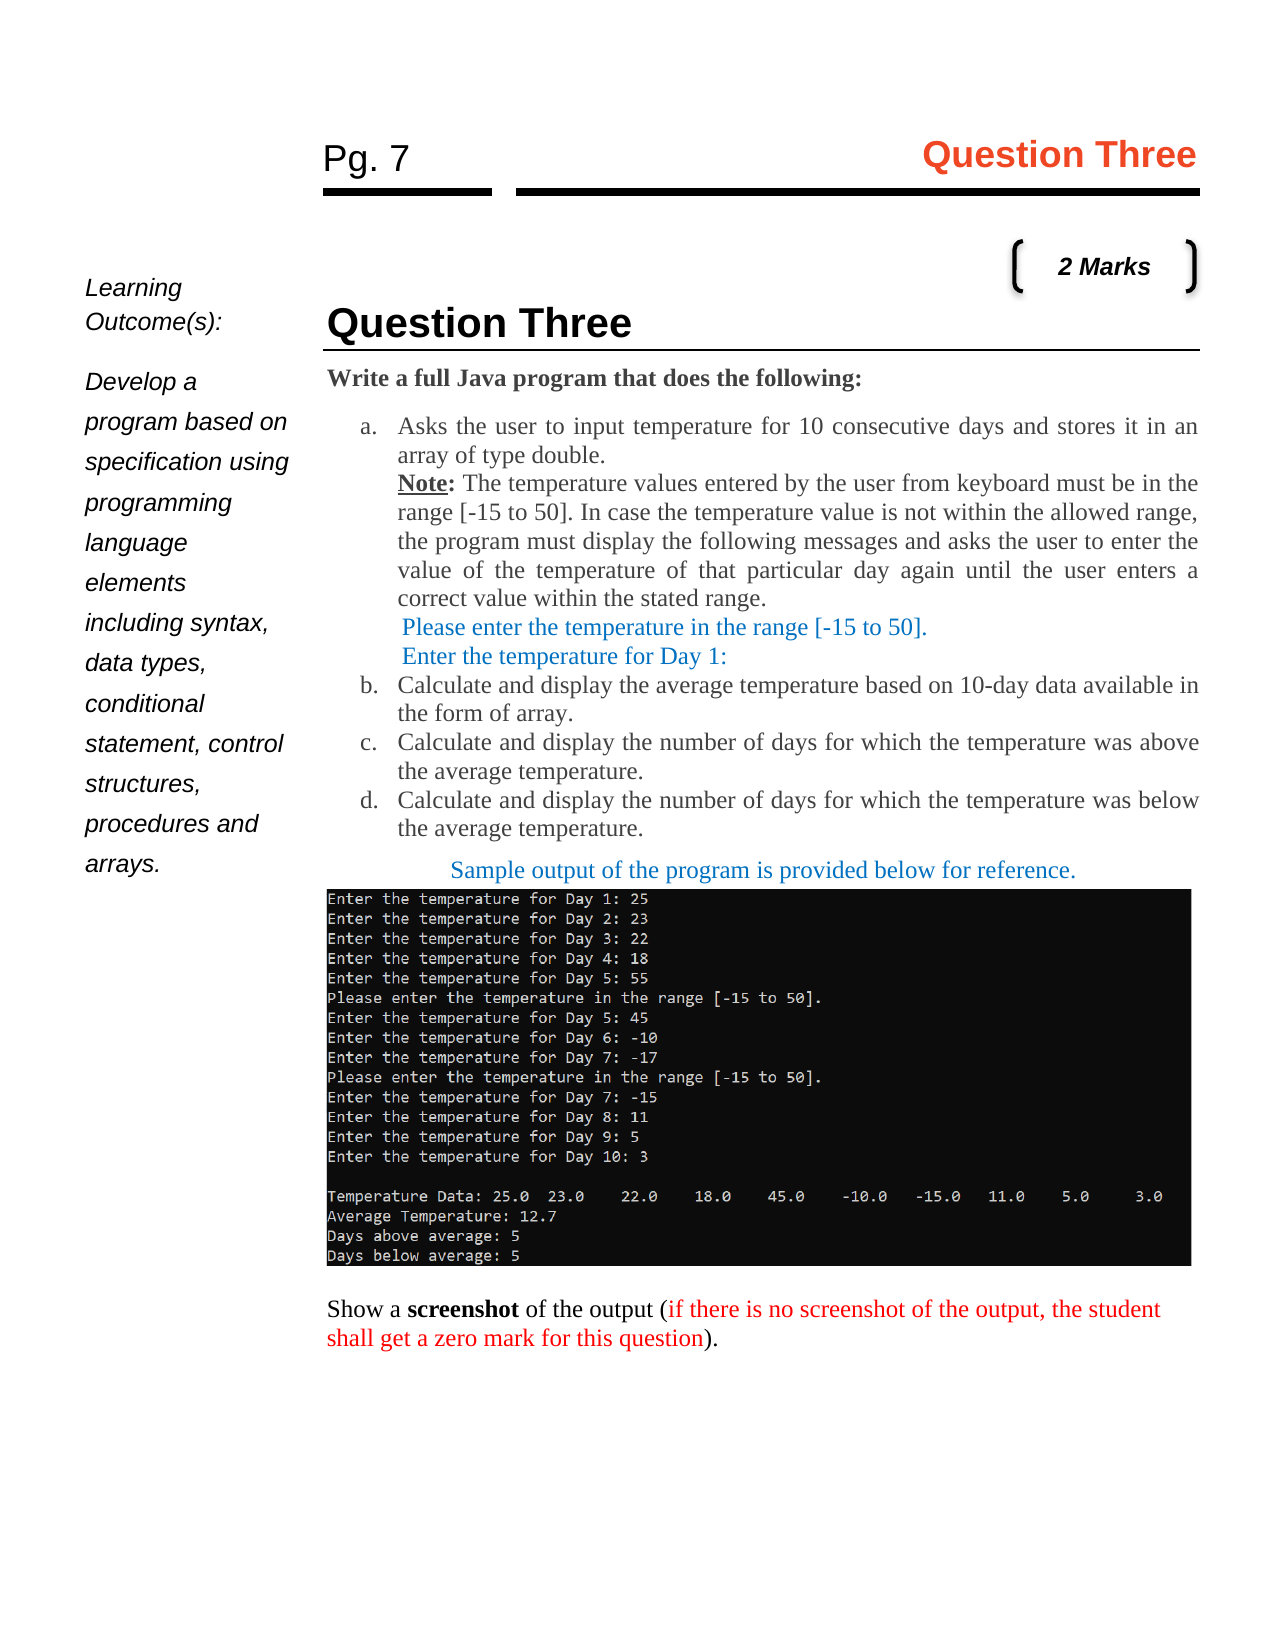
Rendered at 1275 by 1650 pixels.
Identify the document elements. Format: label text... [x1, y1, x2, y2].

text Sample output of the program is provided below for reference. [322, 855, 1200, 883]
text Write a full Java program that does the following: [322, 363, 1200, 392]
subtitle Question Three [322, 299, 1200, 351]
list Note: The temperature values entered by the user from keyboard must be in the range [-15 to 50]. In case the temperature value is not within the allowed range, the program must display the following messages and asks the user to enter the value of the temperature of that particular day again until the user enters a correct value within the stated range. [397, 468, 1200, 612]
text Show a screenshot of the output (if there is no screenshot of the output, the student shall get a zero mark for this question). [322, 1294, 1200, 1352]
list Calculate and display the number of days for which the temperature was above the average temperature. [360, 727, 1200, 785]
list Asks the user to input temperature for 10 consecutive days and stores it in an array of type double. [360, 411, 1200, 468]
picture [326, 889, 1192, 1266]
text Please enter the temperature in the range [-15 to 50]. [322, 612, 1200, 641]
list Calculate and display the number of days for which the temperature was below the average temperature. [360, 785, 1200, 842]
text Enter the temperature for Day 1: [322, 641, 1200, 670]
list Calculate and display the average temperature based on 10-day data available in the form of array. [360, 670, 1200, 727]
